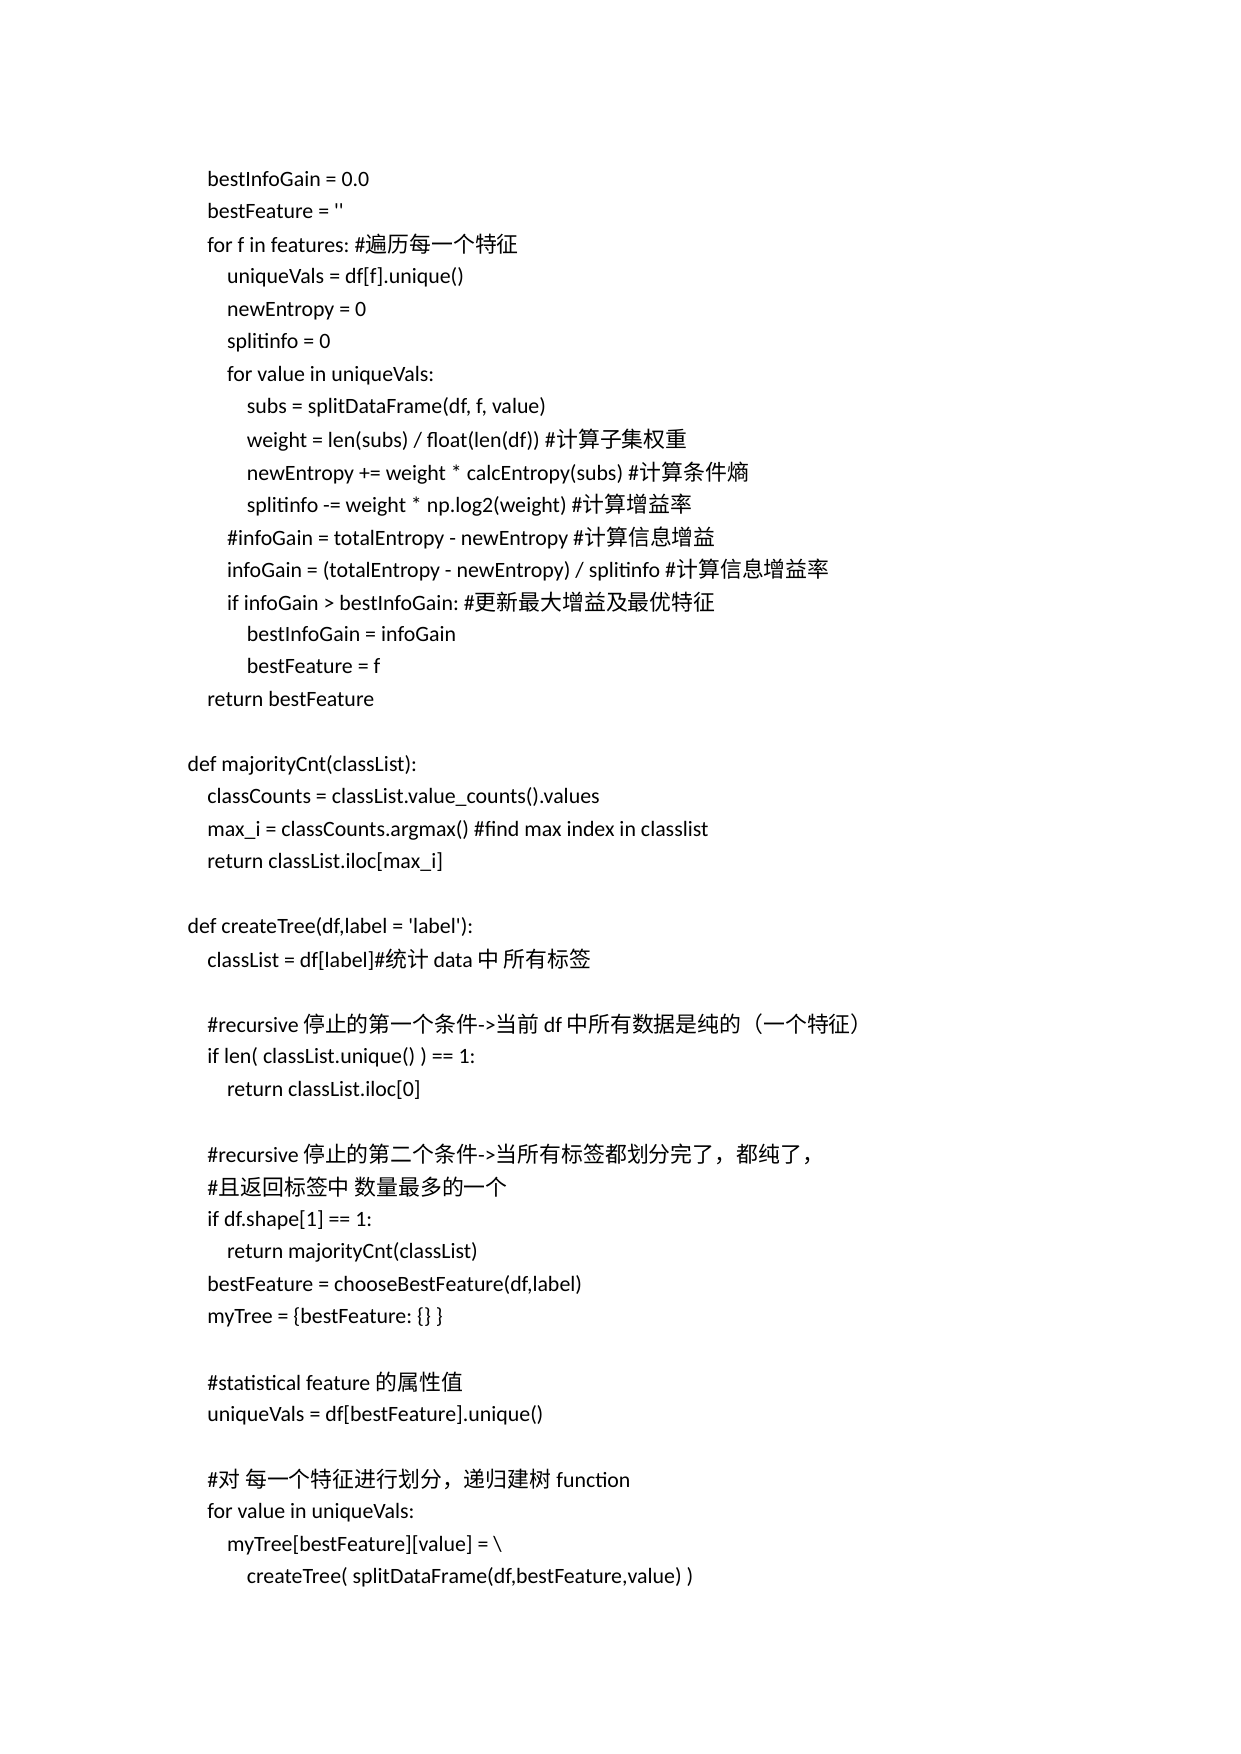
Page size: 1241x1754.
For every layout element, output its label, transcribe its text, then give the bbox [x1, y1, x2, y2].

text bestFeature = f [187, 649, 1053, 682]
text if df.shape[1] == 1: [187, 1202, 1053, 1234]
text bestFeature = chooseBestFeature(df,label) [187, 1267, 1053, 1299]
text splitinfo = 0 [187, 324, 1053, 357]
text return classList.iloc[max_i] [187, 844, 1053, 877]
text #recursive停止的第一个条件->当前df中所有数据是纯的（一个特征） [187, 1007, 1053, 1039]
text classCounts = classList.value_counts().values [187, 779, 1053, 812]
text myTree = {bestFeature: {} } [187, 1299, 1053, 1332]
text #infoGain = totalEntropy - newEntropy #计算信息增益 [187, 519, 1053, 552]
text bestFeature = '' [187, 194, 1053, 227]
text #对 每一个特征进行划分，递归建树 function [187, 1462, 1053, 1494]
text def majorityCnt(classList): [187, 747, 1053, 779]
text #且返回标签中 数量最多的一个 [187, 1169, 1053, 1202]
text uniqueVals = df[bestFeature].unique() [187, 1397, 1053, 1429]
text if len( classList.unique() ) == 1: [187, 1039, 1053, 1072]
text myTree[bestFeature][value] = \ [187, 1527, 1053, 1559]
text for value in uniqueVals: [187, 357, 1053, 389]
text newEntropy += weight * calcEntropy(subs) #计算条件熵 [187, 454, 1053, 487]
text subs = splitDataFrame(df, f, value) [187, 389, 1053, 422]
text bestInfoGain = 0.0 [187, 162, 1053, 194]
text infoGain = (totalEntropy - newEntropy) / splitinfo #计算信息增益率 [187, 552, 1053, 584]
text uniqueVals = df[f].unique() [187, 259, 1053, 292]
text classList = df[label]#统计data中 所有标签 [187, 942, 1053, 974]
text splitinfo -= weight * np.log2(weight) #计算增益率 [187, 487, 1053, 519]
text for f in features: #遍历每一个特征 [187, 227, 1053, 259]
text weight = len(subs) / float(len(df)) #计算子集权重 [187, 422, 1053, 454]
text newEntropy = 0 [187, 292, 1053, 324]
text #recursive停止的第二个条件->当所有标签都划分完了，都纯了， [187, 1137, 1053, 1169]
text return classList.iloc[0] [187, 1072, 1053, 1104]
text return bestFeature [187, 682, 1053, 714]
text createTree( splitDataFrame(df,bestFeature,value) ) [187, 1559, 1053, 1592]
text for value in uniqueVals: [187, 1494, 1053, 1527]
text if infoGain > bestInfoGain: #更新最大增益及最优特征 [187, 584, 1053, 617]
text return majorityCnt(classList) [187, 1234, 1053, 1267]
text bestInfoGain = infoGain [187, 617, 1053, 649]
text #statistical feature 的属性值 [187, 1364, 1053, 1397]
text def createTree(df,label = 'label'): [187, 909, 1053, 942]
text max_i = classCounts.argmax() #find max index in classlist [187, 812, 1053, 844]
